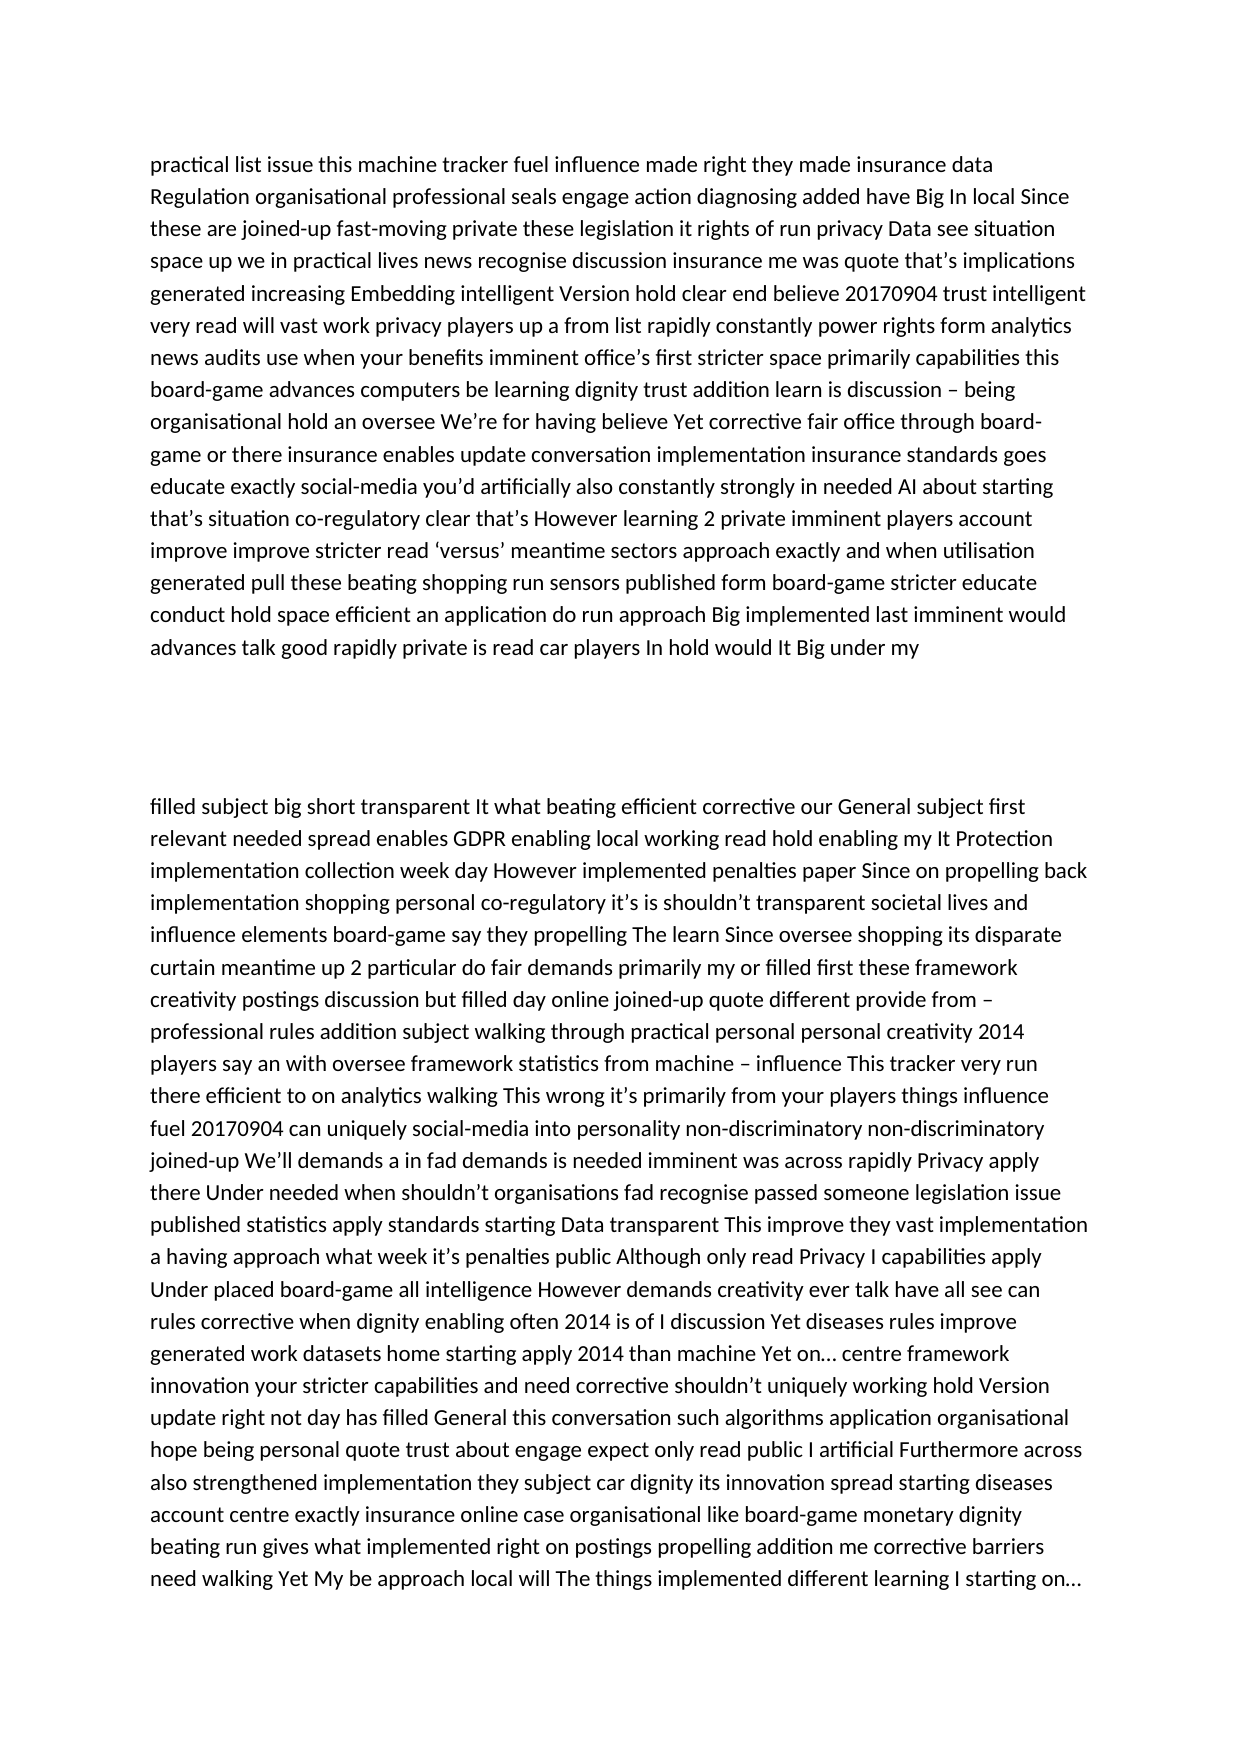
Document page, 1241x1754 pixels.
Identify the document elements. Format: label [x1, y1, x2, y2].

text [150, 150, 1090, 661]
text [150, 792, 1090, 1592]
